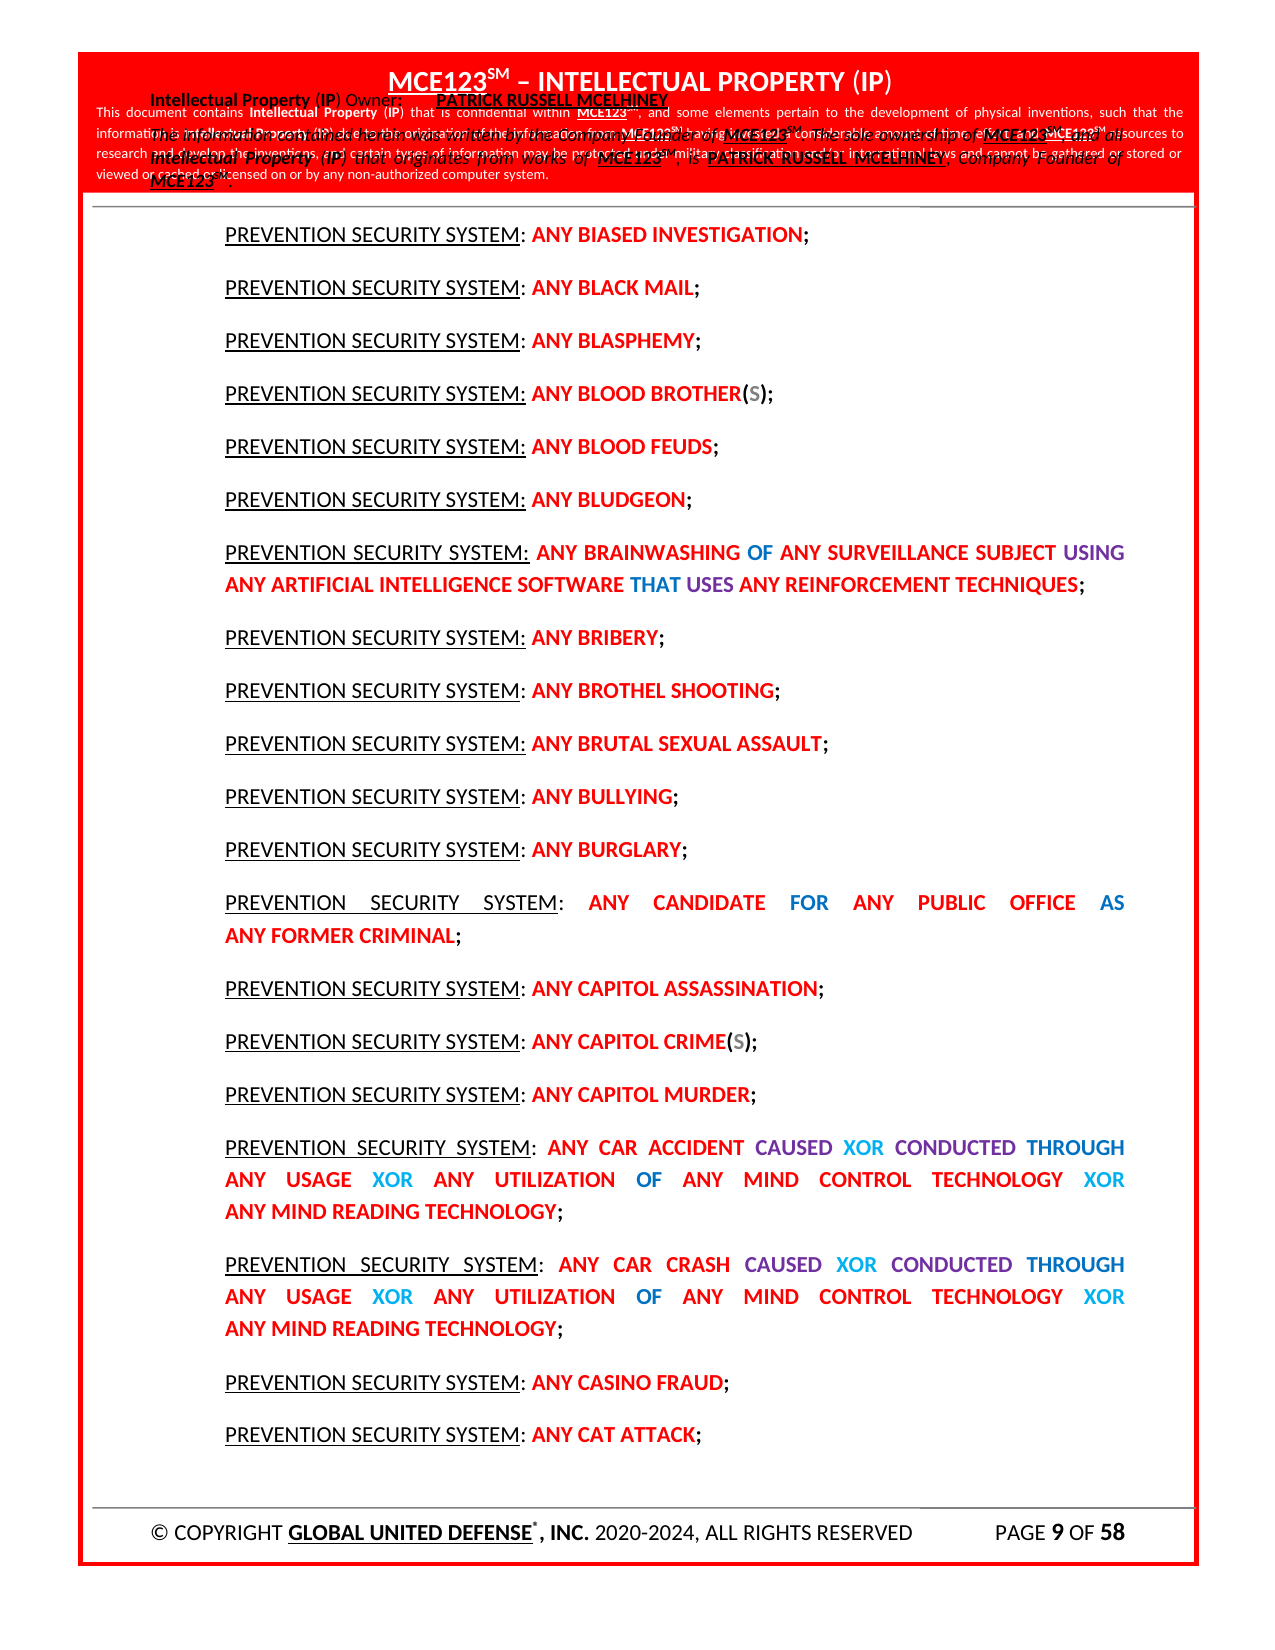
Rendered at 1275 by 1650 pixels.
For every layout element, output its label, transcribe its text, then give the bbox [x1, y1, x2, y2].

text PREVENTION SECURITY SYSTEM: ANY BLOOD BROTHER(S); [225, 379, 1125, 407]
text PREVENTION SECURITY SYSTEM: ANY BLACK MAIL; [225, 273, 1125, 301]
text PREVENTION SECURITY SYSTEM: ANY BLUDGEON; [225, 485, 1125, 513]
text PREVENTION SECURITY SYSTEM: ANY CANDIDATE FOR ANY PUBLIC OFFICE AS ANY FORMER CRIMINAL; [225, 888, 1125, 949]
text PREVENTION SECURITY SYSTEM: ANY BURGLARY; [225, 836, 1125, 863]
text PREVENTION SECURITY SYSTEM: ANY CAR ACCIDENT CAUSED XOR CONDUCTED THROUGH ANY USAGE XOR ANY UTILIZATION OF ANY MIND CONTROL TECHNOLOGY XOR ANY MIND READING TECHNOLOGY; [225, 1133, 1125, 1225]
text PREVENTION SECURITY SYSTEM: ANY BLOOD FEUDS; [225, 432, 1125, 460]
text PREVENTION SECURITY SYSTEM: ANY BROTHEL SHOOTING; [225, 676, 1125, 704]
text PREVENTION SECURITY SYSTEM: ANY BRUTAL SEXUAL ASSAULT; [225, 729, 1125, 757]
text PREVENTION SECURITY SYSTEM: ANY CASINO FRAUD; [225, 1368, 1125, 1396]
text PREVENTION SECURITY SYSTEM: ANY CAPITOL CRIME(S); [225, 1027, 1125, 1055]
text PREVENTION SECURITY SYSTEM: ANY BLASPHEMY; [225, 326, 1125, 354]
text PREVENTION SECURITY SYSTEM: ANY BULLYING; [225, 782, 1125, 811]
text PREVENTION SECURITY SYSTEM: ANY BIASED INVESTIGATION; [225, 220, 1125, 248]
text PREVENTION SECURITY SYSTEM: ANY BRAINWASHING OF ANY SURVEILLANCE SUBJECT USING ANY ARTIFICIAL INTELLIGENCE SOFTWARE THAT USES ANY REINFORCEMENT TECHNIQUES; [225, 538, 1125, 598]
text PREVENTION SECURITY SYSTEM: ANY CAR CRASH CAUSED XOR CONDUCTED THROUGH ANY USAGE XOR ANY UTILIZATION OF ANY MIND CONTROL TECHNOLOGY XOR ANY MIND READING TECHNOLOGY; [225, 1250, 1125, 1343]
text PREVENTION SECURITY SYSTEM: ANY CAPITOL MURDER; [225, 1080, 1125, 1108]
text PREVENTION SECURITY SYSTEM: ANY CAPITOL ASSASSINATION; [225, 974, 1125, 1002]
text PREVENTION SECURITY SYSTEM: ANY CAT ATTACK; [225, 1421, 1125, 1449]
text PREVENTION SECURITY SYSTEM: ANY BRIBERY; [225, 623, 1125, 651]
